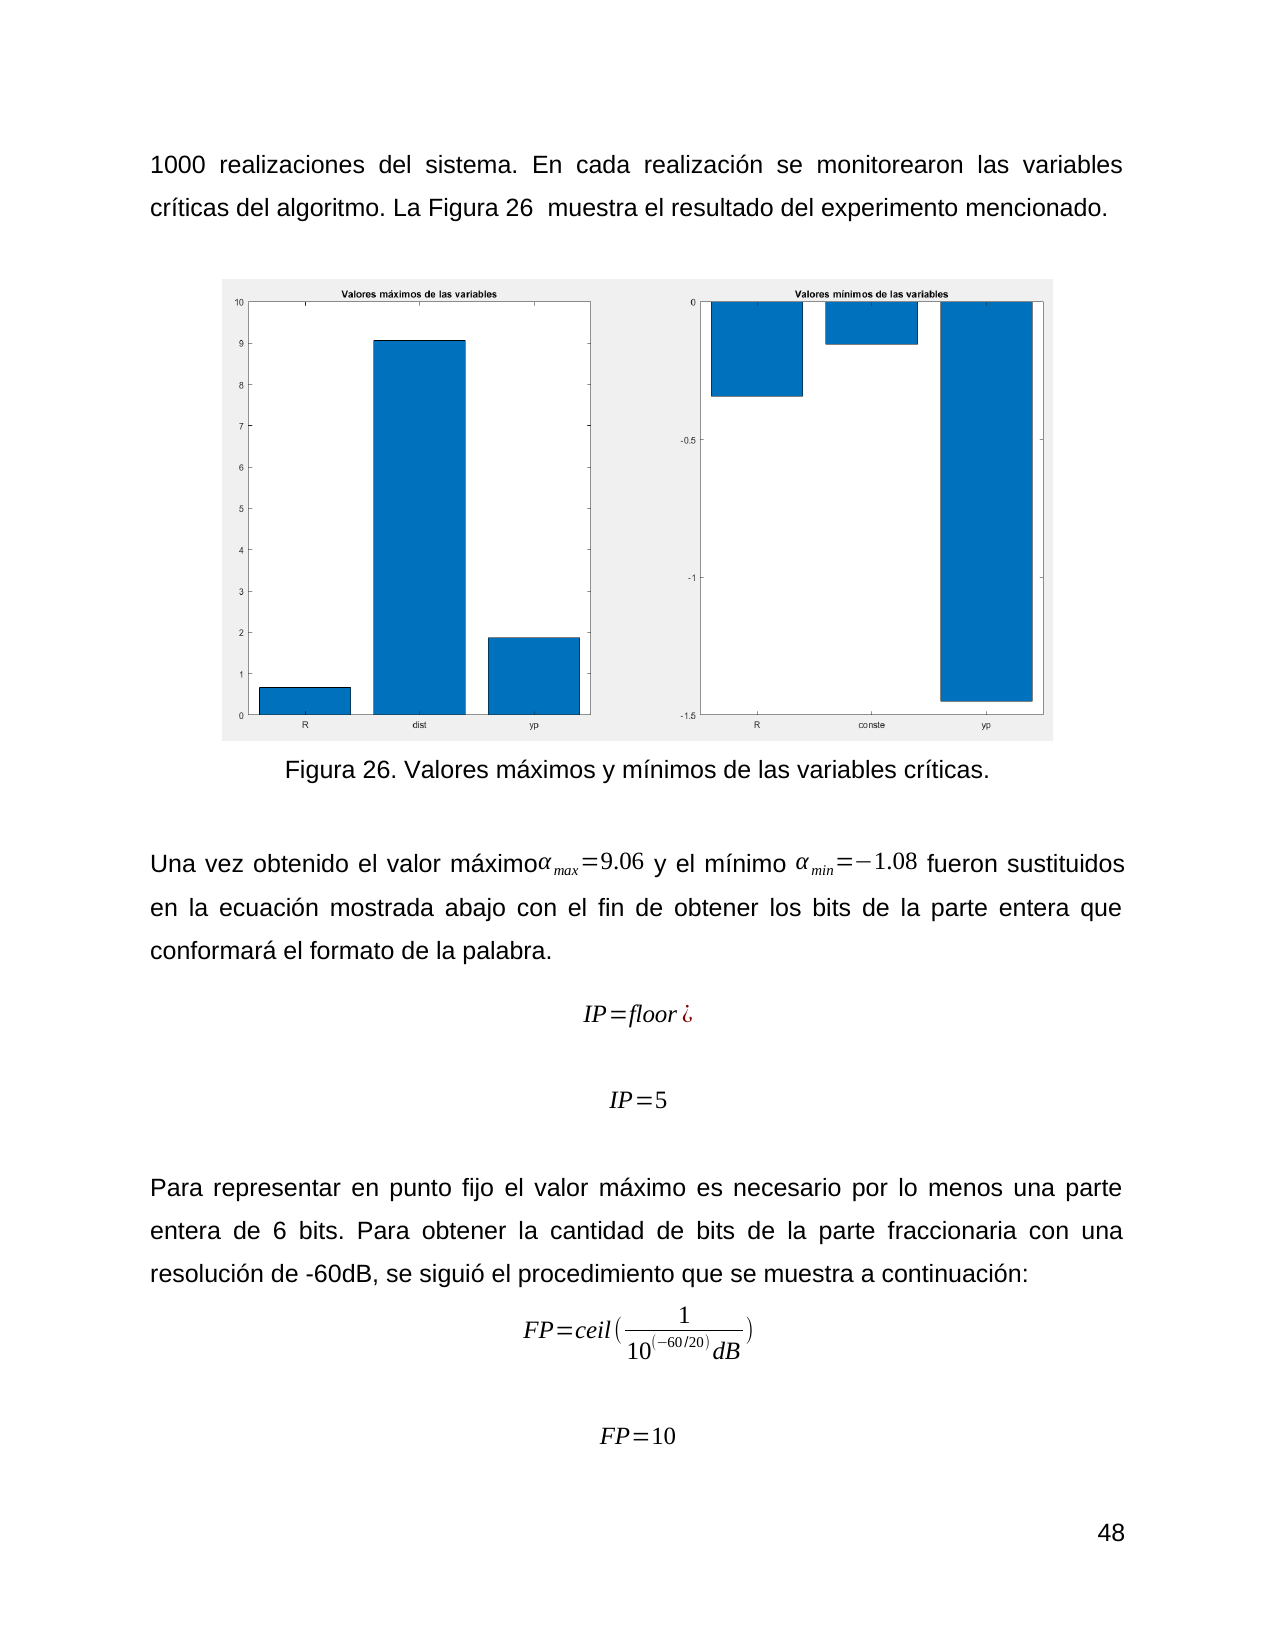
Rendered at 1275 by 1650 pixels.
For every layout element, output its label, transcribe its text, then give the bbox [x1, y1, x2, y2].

text Una vez obtenido el valor máximo y el mínimo fueron sustituidos en la ecuación mostrada abajo con el fin de obtener los bits de la parte entera que conformará el formato de la palabra. [150, 847, 1125, 965]
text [150, 150, 1125, 222]
picture [221, 279, 1054, 741]
text Para representar en punto fijo el valor máximo es necesario por lo menos una parte entera de 6 bits. Para obtener la cantidad de bits de la parte fraccionaria con una resolución de -60dB, se siguió el procedimiento que se muestra a continuación: [150, 1173, 1125, 1288]
text Figura 26. Valores máximos y mínimos de las variables críticas. [150, 755, 1125, 783]
